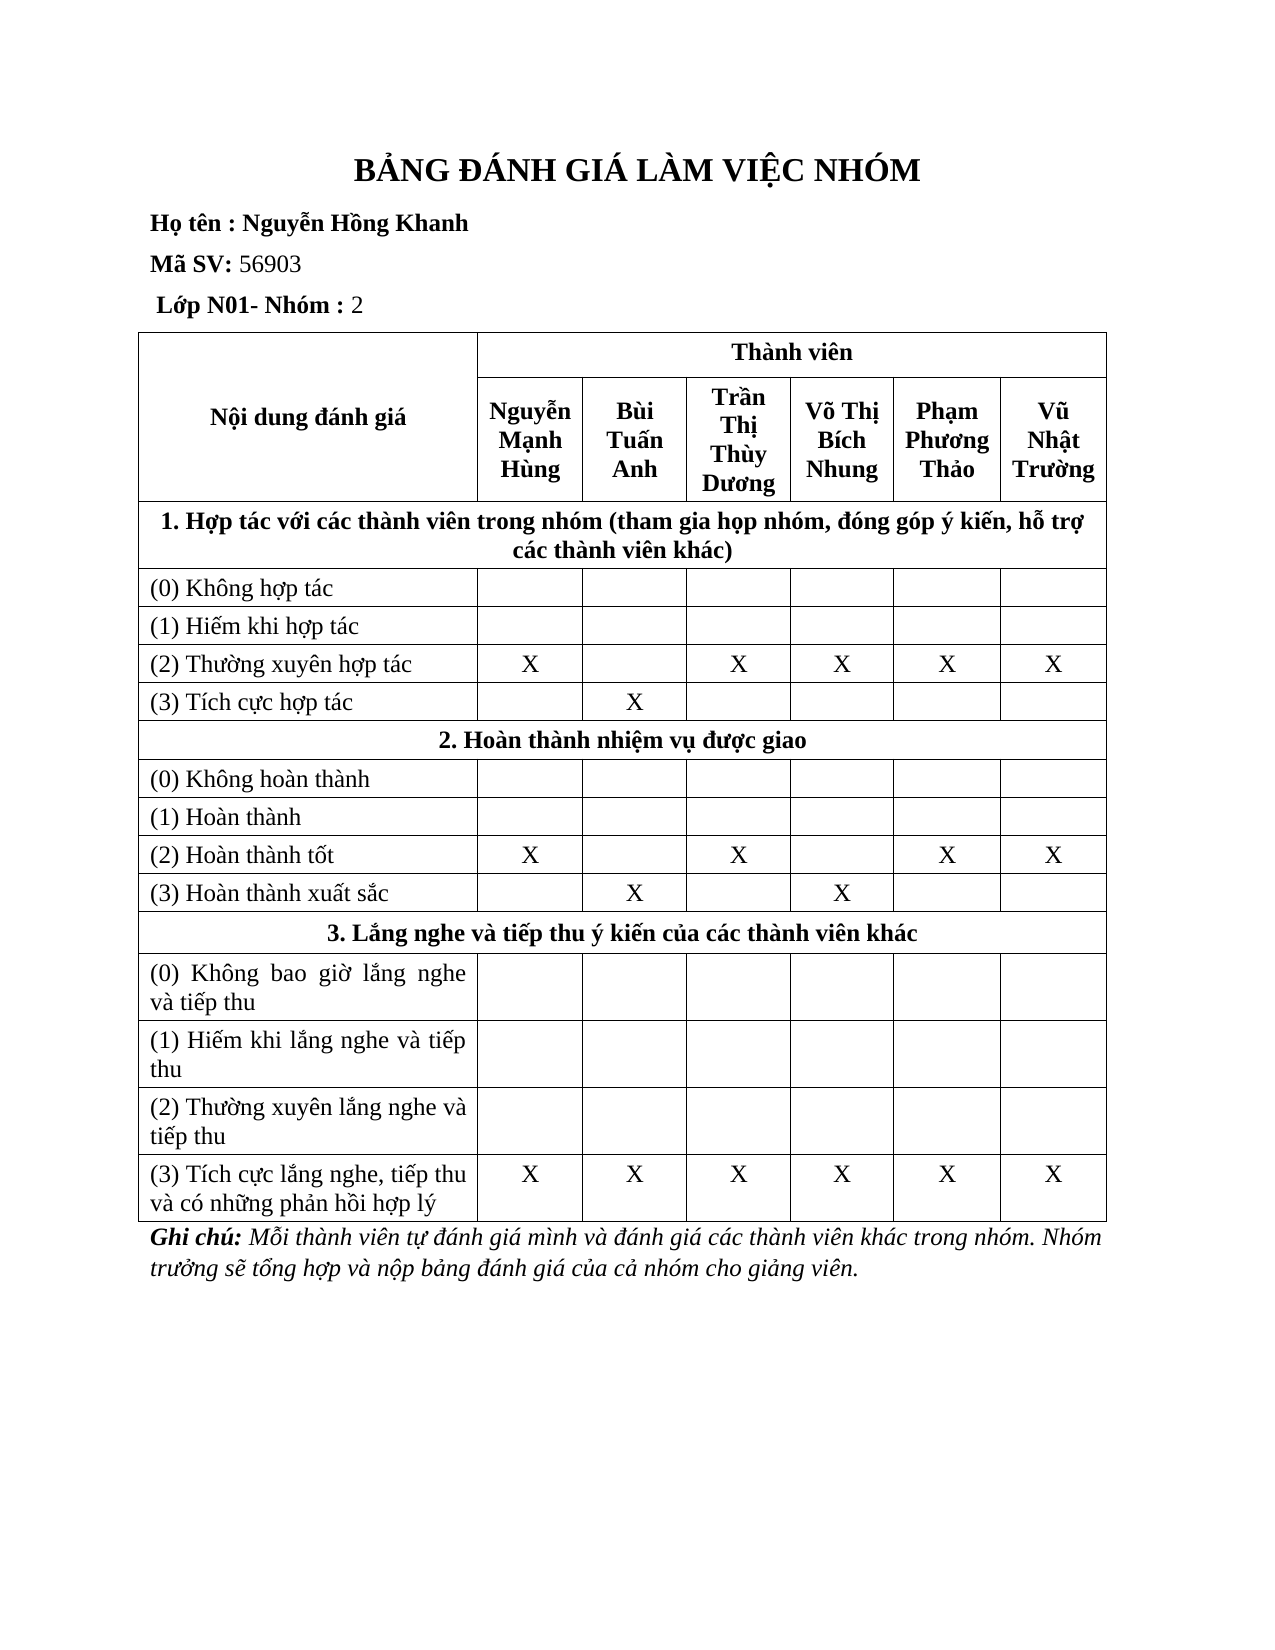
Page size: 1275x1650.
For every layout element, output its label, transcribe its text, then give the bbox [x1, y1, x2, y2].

table_cell [583, 760, 686, 797]
text Họ tên : Nguyễn Hồng Khanh [150, 208, 1125, 237]
table_cell (2) Thường xuyên lắng nghe và tiếp thu [139, 1088, 477, 1154]
table_cell [894, 1088, 1000, 1154]
table_cell [791, 798, 893, 835]
table_cell [478, 798, 582, 835]
table_cell [1001, 1088, 1106, 1154]
table_cell [478, 1021, 582, 1087]
table_cell [687, 607, 790, 644]
table_cell [478, 874, 582, 911]
table_cell [894, 874, 1000, 911]
table_cell [687, 954, 790, 1020]
table_cell [1001, 569, 1106, 606]
table_cell X [583, 874, 686, 911]
table_cell [687, 760, 790, 797]
table_cell Vũ Nhật Trường [1001, 378, 1106, 501]
table_cell X [1001, 836, 1106, 873]
table_cell [478, 683, 582, 720]
table_cell (2) Thường xuyên hợp tác [139, 645, 477, 682]
table_cell Phạm Phương Thảo [894, 378, 1000, 501]
table_cell [791, 836, 893, 873]
table_cell (1) Hiếm khi lắng nghe và tiếp thu [139, 1021, 477, 1087]
table_cell Trần Thị Thùy Dương [687, 378, 790, 501]
table_cell (3) Hoàn thành xuất sắc [139, 874, 477, 911]
table_cell X [894, 836, 1000, 873]
table_cell (1) Hiếm khi hợp tác [139, 607, 477, 644]
table_cell [791, 1088, 893, 1154]
table_cell 2. Hoàn thành nhiệm vụ được giao [139, 721, 1106, 758]
table_header Nội dung đánh giá [139, 333, 477, 501]
table_cell [583, 836, 686, 873]
table_cell X [1001, 1155, 1106, 1221]
text Lớp N01- Nhóm : 2 [150, 291, 1125, 319]
table_cell [1001, 607, 1106, 644]
table_cell [791, 760, 893, 797]
table_cell (0) Không hợp tác [139, 569, 477, 606]
table_cell [791, 954, 893, 1020]
table_cell X [791, 874, 893, 911]
table_cell [687, 683, 790, 720]
table_cell 3. Lắng nghe và tiếp thu ý kiến của các thành viên khác [139, 912, 1106, 953]
table_cell [791, 607, 893, 644]
table_cell Bùi Tuấn Anh [583, 378, 686, 501]
table_cell [687, 1021, 790, 1087]
table_cell [583, 954, 686, 1020]
table_cell [478, 1088, 582, 1154]
table_cell [478, 954, 582, 1020]
table_cell [791, 683, 893, 720]
table_cell X [478, 645, 582, 682]
table_cell X [583, 683, 686, 720]
table_cell [894, 569, 1000, 606]
table_cell [791, 569, 893, 606]
table_cell [1001, 798, 1106, 835]
table_cell [894, 607, 1000, 644]
table_cell [687, 1088, 790, 1154]
table_cell (3) Tích cực hợp tác [139, 683, 477, 720]
table_cell [1001, 683, 1106, 720]
text Ghi chú: Mỗi thành viên tự đánh giá mình và đánh giá các thành viên khác trong nhóm. Nhóm trưởng sẽ tổng hợp và nộp bảng đánh giá của cả nhóm cho giảng viên. [150, 1222, 1125, 1281]
table_cell X [1001, 645, 1106, 682]
table_cell X [687, 645, 790, 682]
table_cell [687, 874, 790, 911]
table_cell X [791, 1155, 893, 1221]
table_header Thành viên [478, 333, 1106, 377]
table_cell [478, 607, 582, 644]
table_cell [583, 1021, 686, 1087]
table_cell [894, 760, 1000, 797]
table_cell [687, 798, 790, 835]
text BẢNG ĐÁNH GIÁ LÀM VIỆC NHÓM [150, 150, 1125, 188]
table_cell [894, 1021, 1000, 1087]
table_cell [583, 1088, 686, 1154]
table_cell (2) Hoàn thành tốt [139, 836, 477, 873]
table_cell [1001, 1021, 1106, 1087]
table_cell [583, 607, 686, 644]
text Mã SV: 56903 [150, 249, 1125, 278]
table_cell (3) Tích cực lắng nghe, tiếp thu và có những phản hồi hợp lý [139, 1155, 477, 1221]
table_cell [583, 569, 686, 606]
table_cell X [894, 1155, 1000, 1221]
table_cell 1. Hợp tác với các thành viên trong nhóm (tham gia họp nhóm, đóng góp ý kiến, hỗ trợ các thành viên khác) [139, 502, 1106, 568]
table_cell [583, 645, 686, 682]
table_cell [894, 954, 1000, 1020]
table_cell [478, 760, 582, 797]
table_cell X [687, 836, 790, 873]
table_cell [791, 1021, 893, 1087]
table_cell X [894, 645, 1000, 682]
table_cell X [478, 836, 582, 873]
table_cell [1001, 954, 1106, 1020]
table_cell [687, 569, 790, 606]
table_cell [894, 683, 1000, 720]
table_cell X [791, 645, 893, 682]
table_cell Nguyễn Mạnh Hùng [478, 378, 582, 501]
table_cell [1001, 874, 1106, 911]
table_cell (1) Hoàn thành [139, 798, 477, 835]
table_cell X [687, 1155, 790, 1221]
table_cell (0) Không bao giờ lắng nghe và tiếp thu [139, 954, 477, 1020]
table_cell [894, 798, 1000, 835]
table_cell [478, 569, 582, 606]
table_cell [1001, 760, 1106, 797]
table_cell X [583, 1155, 686, 1221]
table_cell (0) Không hoàn thành [139, 760, 477, 797]
table_cell [583, 798, 686, 835]
table_cell X [478, 1155, 582, 1221]
table_cell Võ Thị Bích Nhung [791, 378, 893, 501]
